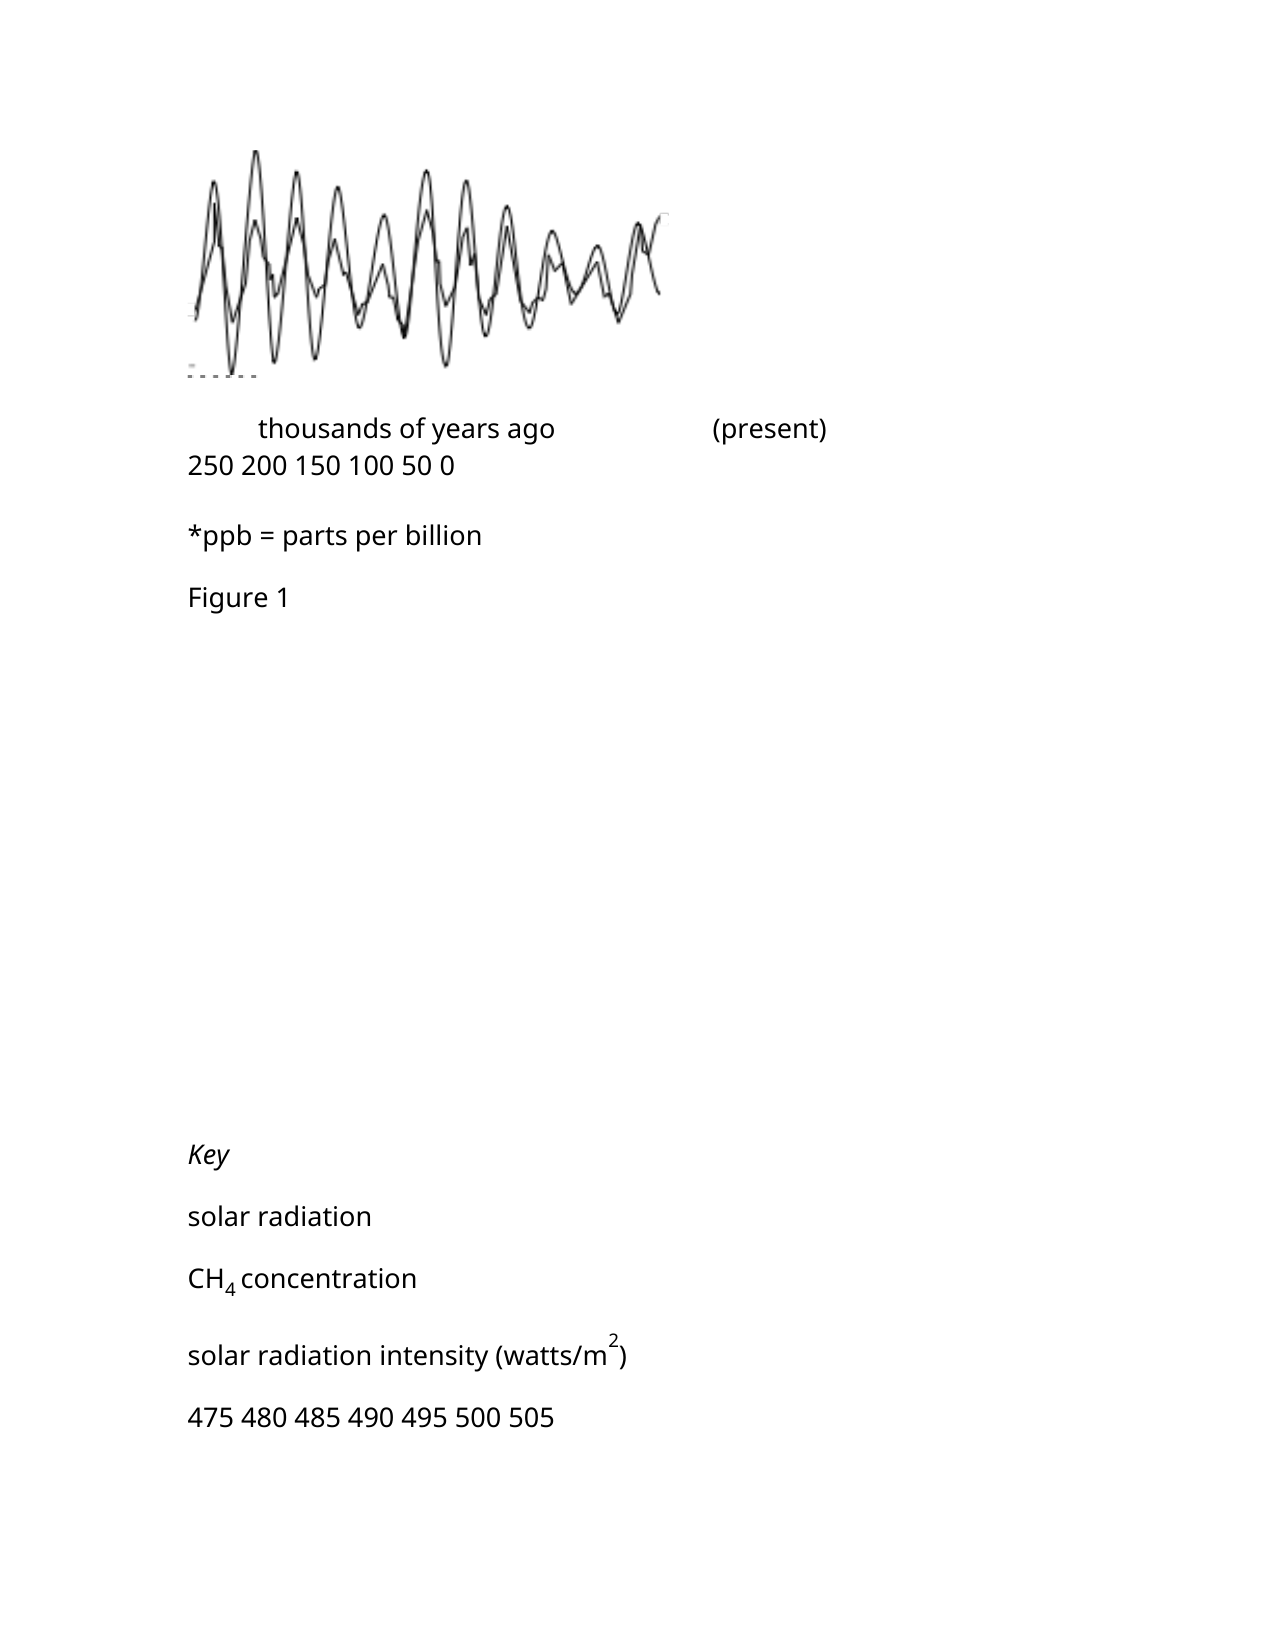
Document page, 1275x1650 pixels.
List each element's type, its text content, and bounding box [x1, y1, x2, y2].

text solar radiation [187, 1197, 1087, 1234]
text CH4 concentration [187, 1259, 1087, 1302]
picture [187, 150, 671, 378]
text 250 200 150 100 50 0 [187, 446, 1087, 483]
text solar radiation intensity (watts/m2) [187, 1327, 1087, 1373]
text thousands of years ago (present) [187, 409, 1087, 446]
text *ppb = parts per billion [187, 517, 1087, 554]
text Figure 1 [187, 579, 1087, 616]
text Key [187, 1136, 1087, 1172]
text 475 480 485 490 495 500 505 [187, 1398, 1087, 1435]
